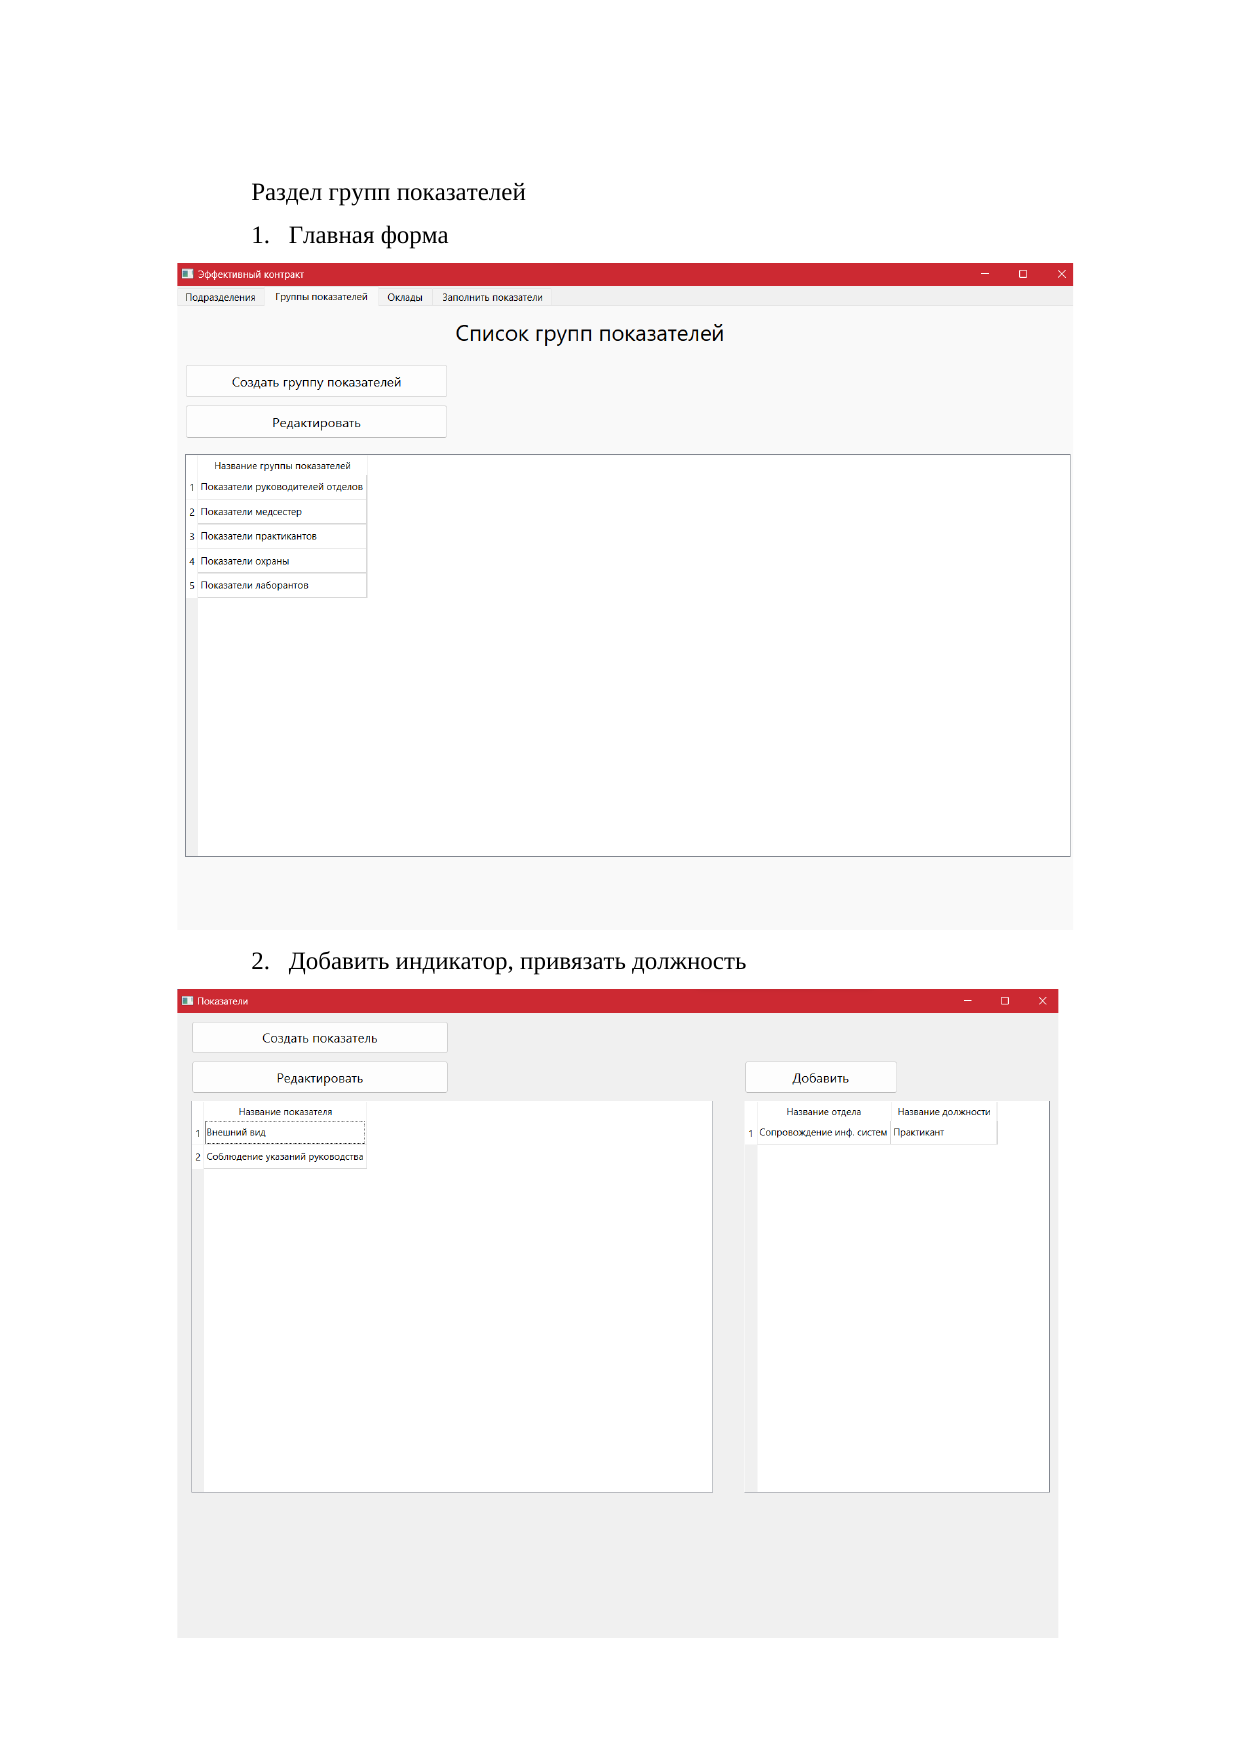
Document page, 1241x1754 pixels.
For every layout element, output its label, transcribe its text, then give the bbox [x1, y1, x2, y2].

text Раздел групп показателей [177, 177, 1152, 206]
list Добавить индикатор, привязать должность [251, 946, 1152, 975]
list Главная форма [251, 220, 1152, 249]
picture [177, 263, 1074, 930]
picture [177, 989, 1059, 1638]
